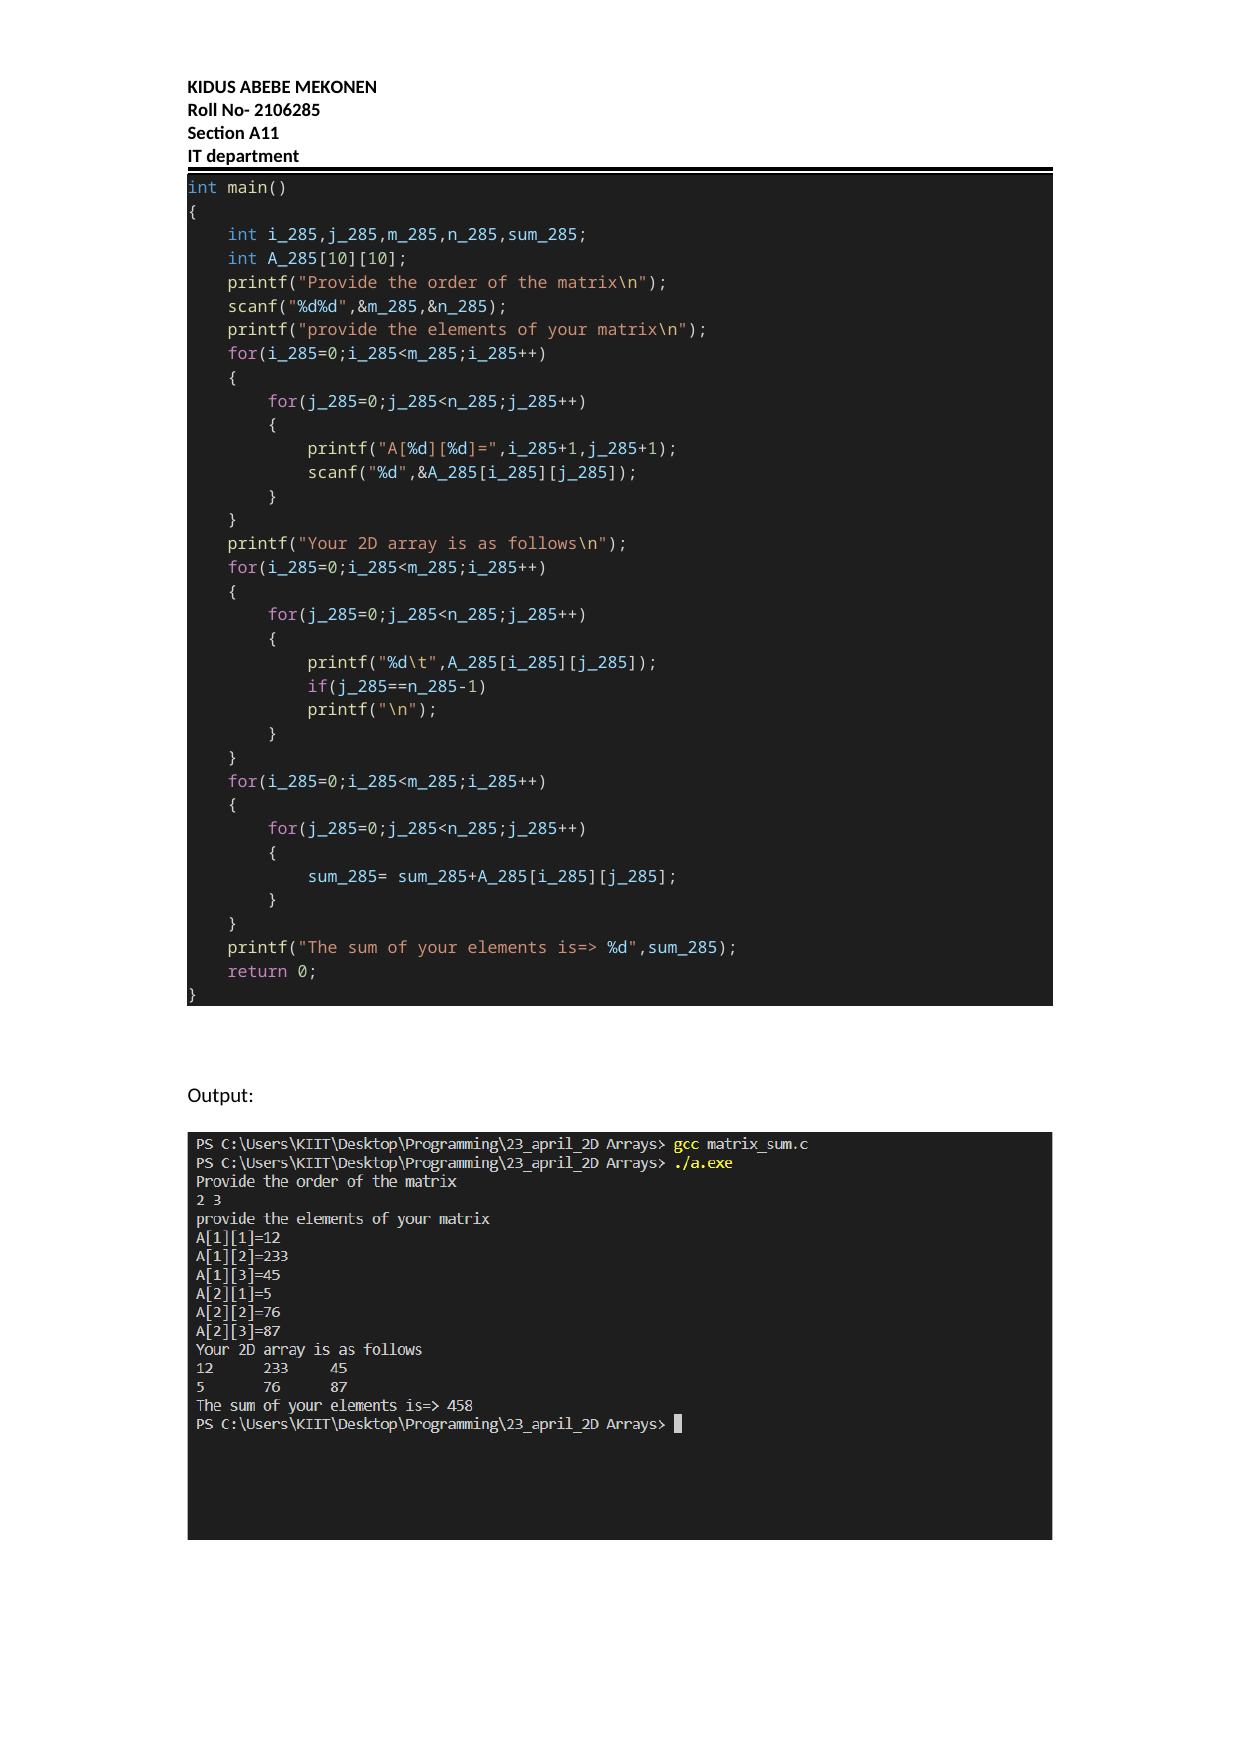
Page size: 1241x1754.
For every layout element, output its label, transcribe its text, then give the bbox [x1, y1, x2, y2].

text } [187, 483, 1053, 507]
text scanf("%d%d",&m_285,&n_285); [187, 293, 1053, 317]
text for(i_285=0;i_285<m_285;i_285++) [187, 554, 1053, 578]
text return 0; [187, 958, 1053, 982]
text for(i_285=0;i_285<m_285;i_285++) [187, 768, 1053, 792]
text printf("Provide the order of the matrix\n"); [187, 269, 1053, 293]
picture [187, 1132, 1053, 1540]
text { [187, 412, 1053, 436]
text } [187, 887, 1053, 911]
text { [187, 364, 1053, 388]
text scanf("%d",&A_285[i_285][j_285]); [187, 459, 1053, 483]
text printf("Your 2D array is as follows\n"); [187, 531, 1053, 554]
text printf("%d\t",A_285[i_285][j_285]); [187, 649, 1053, 673]
text { [187, 792, 1053, 816]
text { [187, 578, 1053, 602]
text } [187, 507, 1053, 531]
text int main() [187, 174, 1053, 198]
text } [187, 982, 1053, 1006]
text sum_285= sum_285+A_285[i_285][j_285]; [187, 863, 1053, 887]
text int A_285[10][10]; [187, 246, 1053, 269]
text if(j_285==n_285-1) [187, 673, 1053, 697]
text } [187, 721, 1053, 744]
text int i_285,j_285,m_285,n_285,sum_285; [187, 222, 1053, 246]
text { [187, 839, 1053, 863]
text printf("\n"); [187, 697, 1053, 721]
text for(j_285=0;j_285<n_285;j_285++) [187, 816, 1053, 839]
text Output: [187, 1082, 1053, 1107]
text for(i_285=0;i_285<m_285;i_285++) [187, 341, 1053, 364]
text } [187, 911, 1053, 934]
text printf("The sum of your elements is=> %d",sum_285); [187, 934, 1053, 958]
text { [187, 626, 1053, 649]
text { [187, 198, 1053, 222]
text for(j_285=0;j_285<n_285;j_285++) [187, 602, 1053, 626]
text printf("provide the elements of your matrix\n"); [187, 317, 1053, 341]
text printf("A[%d][%d]=",i_285+1,j_285+1); [187, 436, 1053, 459]
text } [187, 744, 1053, 768]
text for(j_285=0;j_285<n_285;j_285++) [187, 388, 1053, 412]
